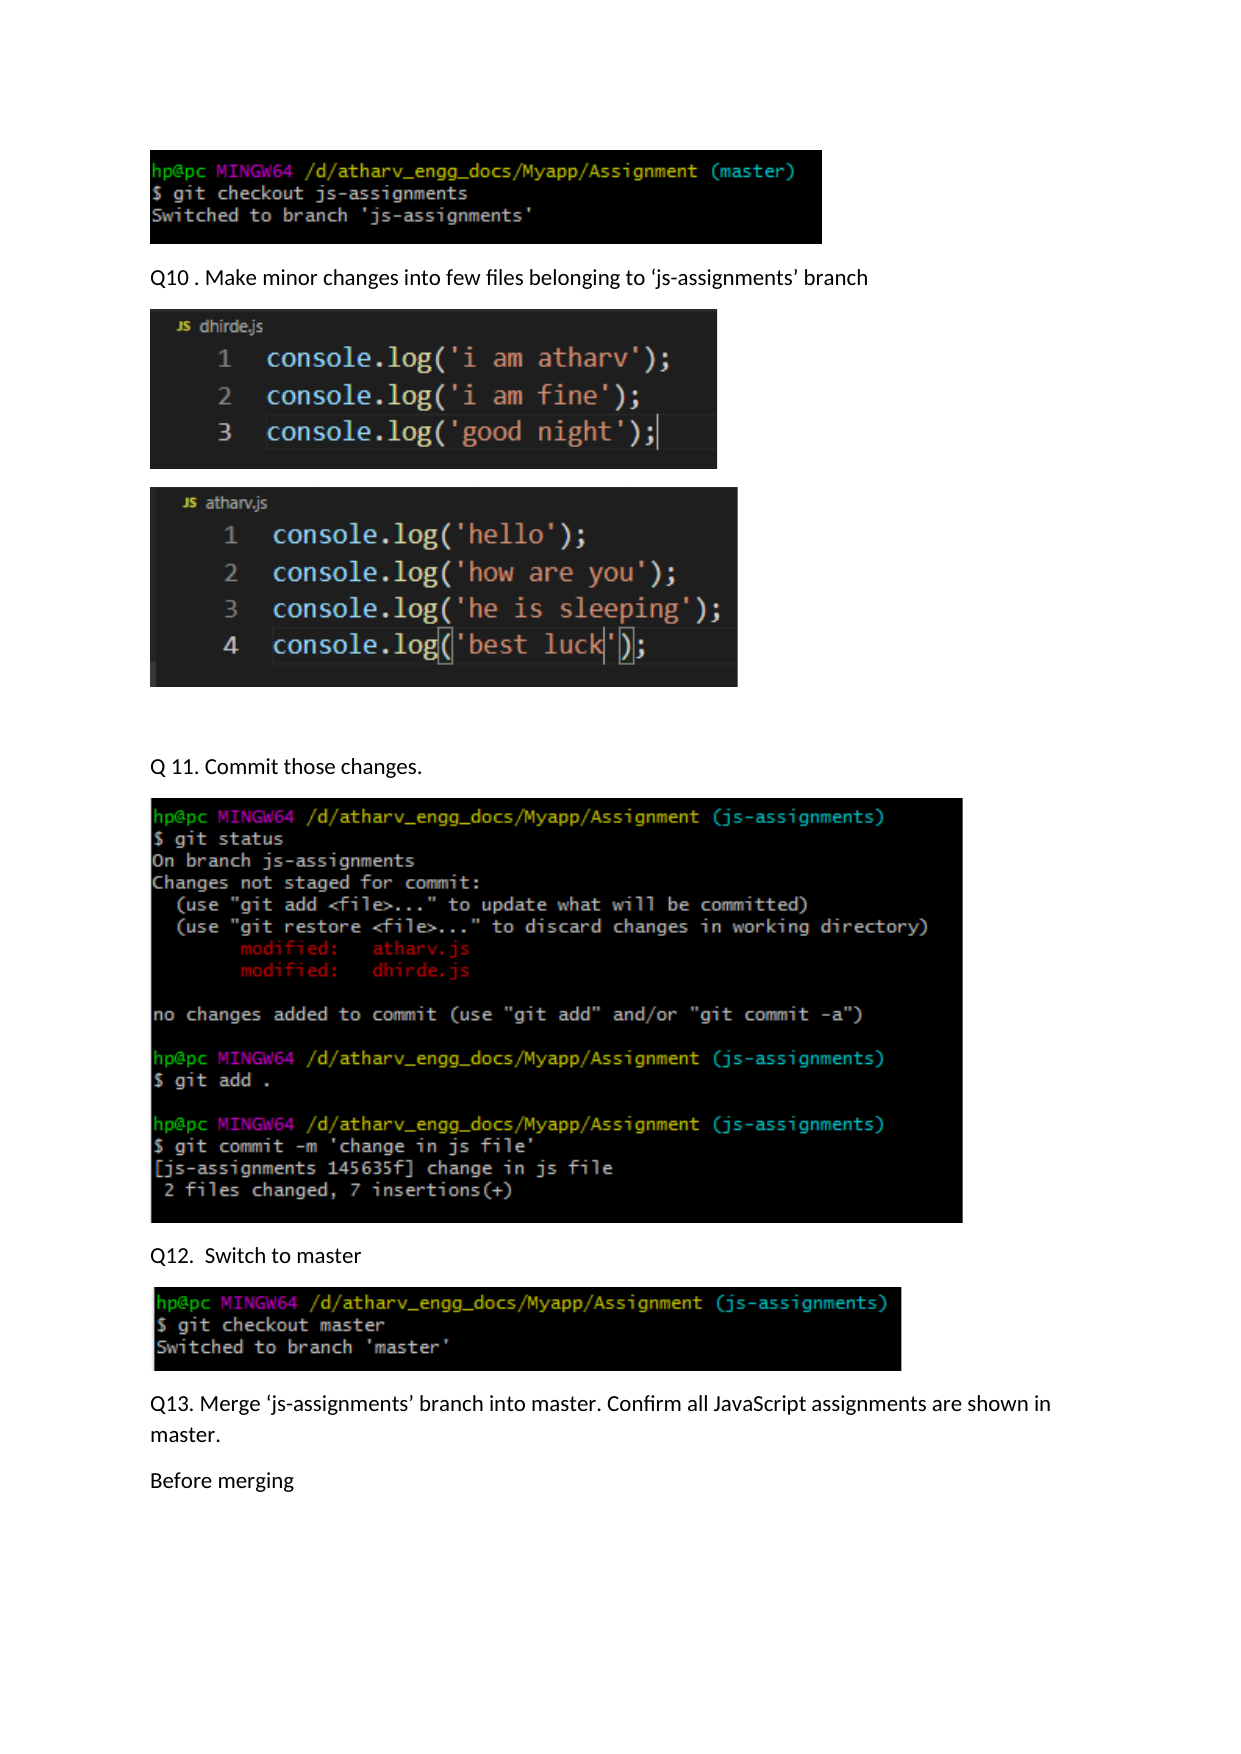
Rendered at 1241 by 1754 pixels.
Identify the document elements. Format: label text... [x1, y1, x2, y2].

picture [150, 487, 738, 687]
text Q 11. Commit those changes. [150, 752, 1090, 780]
picture [150, 309, 718, 469]
picture [150, 1287, 902, 1371]
text Q12. Switch to master [150, 1241, 1090, 1269]
text Q13. Merge ‘js-assignments’ branch into master. Confirm all JavaScript assignments are shown in master. [150, 1389, 1090, 1448]
text Before merging [150, 1467, 1090, 1495]
picture [150, 798, 963, 1223]
text Q10 . Make minor changes into few files belonging to ‘js-assignments’ branch [150, 263, 1090, 291]
picture [150, 150, 822, 244]
